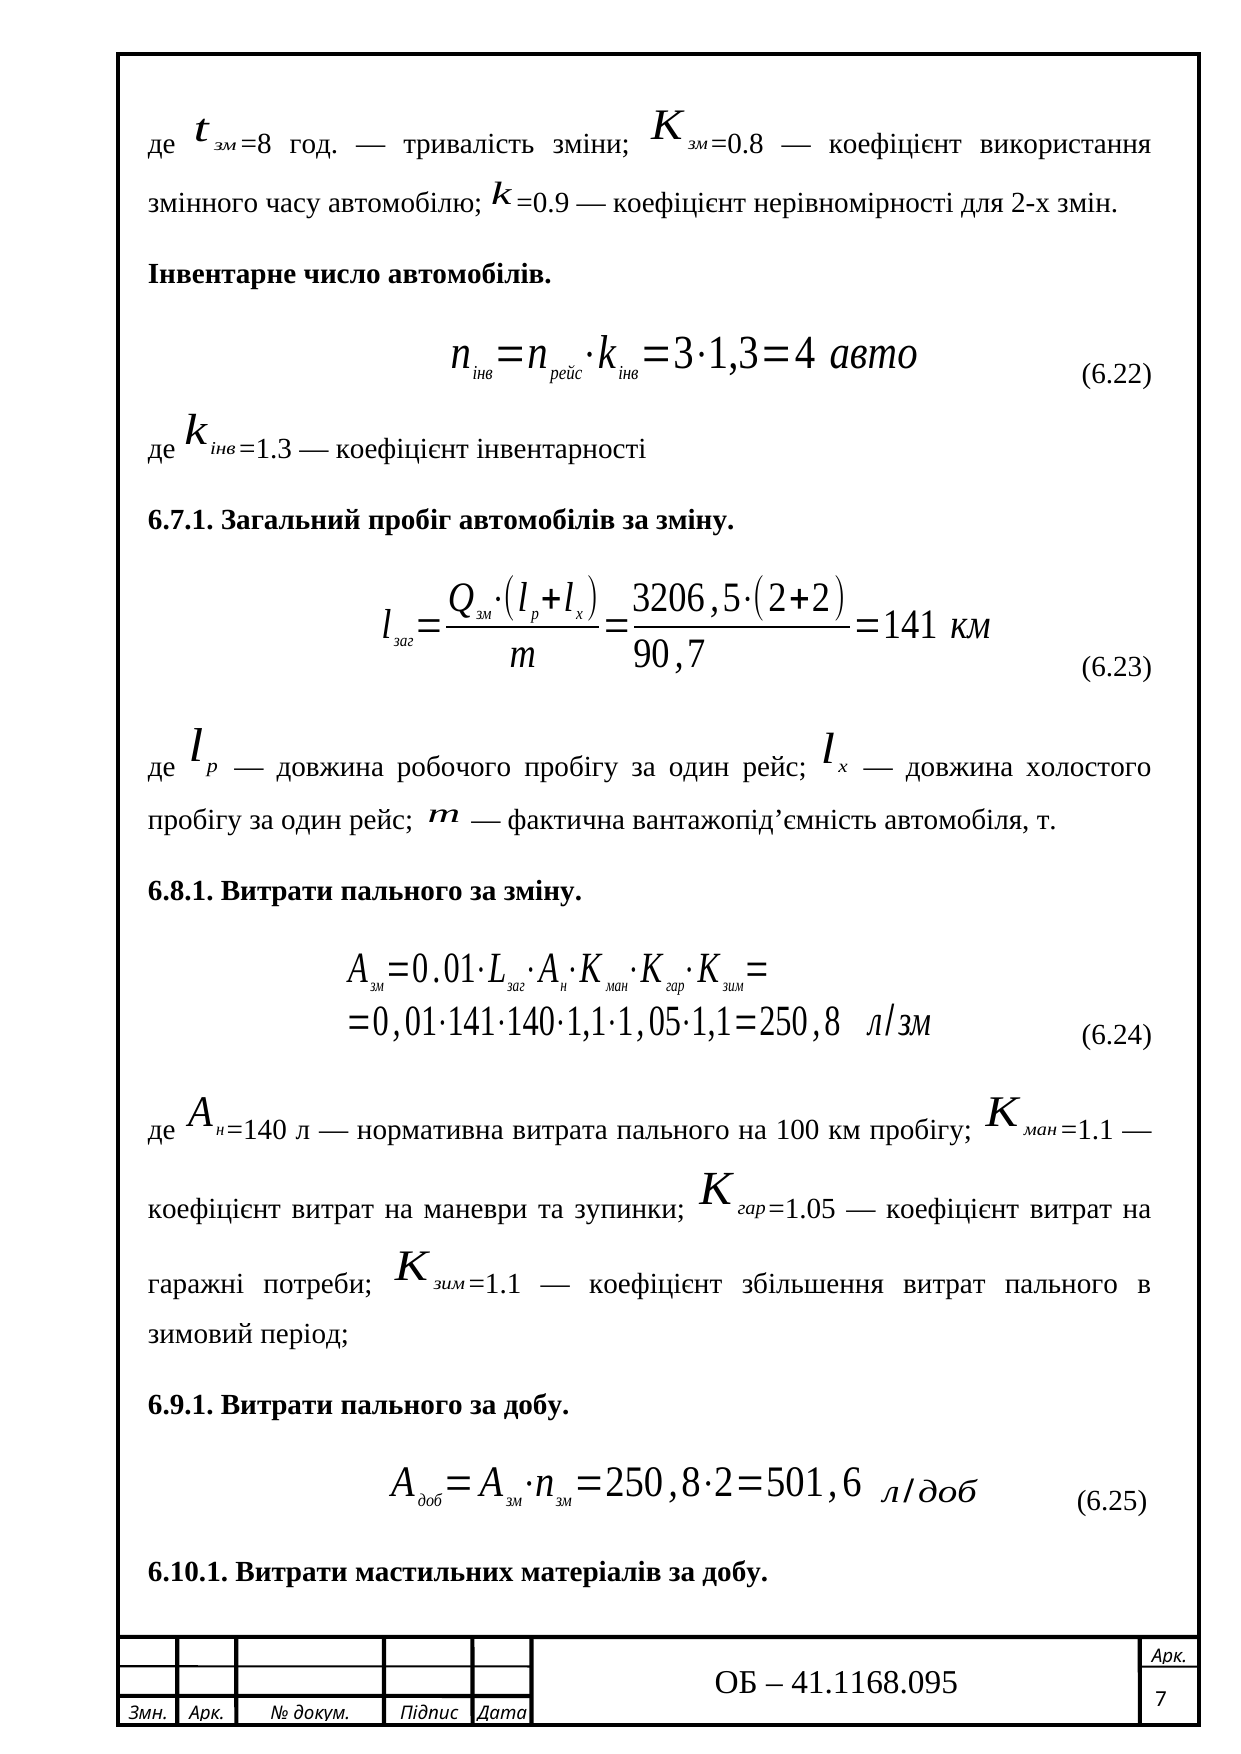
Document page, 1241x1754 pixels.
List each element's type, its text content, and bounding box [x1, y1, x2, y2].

text (6.22) [148, 327, 1152, 390]
text (6.25) [103, 1459, 1152, 1516]
text 6.7.1. Загальний пробіг автомобілів за зміну. [148, 502, 1152, 536]
text Інвентарне число автомобілів. [148, 256, 1152, 290]
text де — довжина робочого пробігу за один рейс; — довжина холостого пробігу за один рейс; — фактична вантажопід’ємність автомобіля, т. [148, 720, 1152, 835]
text 6.8.1. Витрати пального за зміну. [148, 873, 1152, 906]
text (6.24) [148, 944, 1152, 1050]
text де =140 л — нормативна витрата пального на пробігу; =1.1 — коефіцієнт витрат на маневри та зупинки; =1.05 — коефіцієнт витрат на гаражні потреби; =1.1 — коефіцієнт збільшення витрат пального в зимовий період; [148, 1088, 1152, 1350]
text 6.10.1. Витрати мастильних матеріалів за добу. [148, 1554, 1152, 1588]
text (6.23) [44, 573, 1152, 682]
text де =8 год. — тривалість зміни; =0.8 — коефіцієнт використання змінного часу автомобілю; =0.9 — коефіцієнт нерівномірності для 2-х змін. [148, 102, 1152, 218]
text де =1.3 — коефіцієнт інвентарності [148, 407, 1152, 464]
text 6.9.1. Витрати пального за добу. [148, 1387, 1152, 1421]
